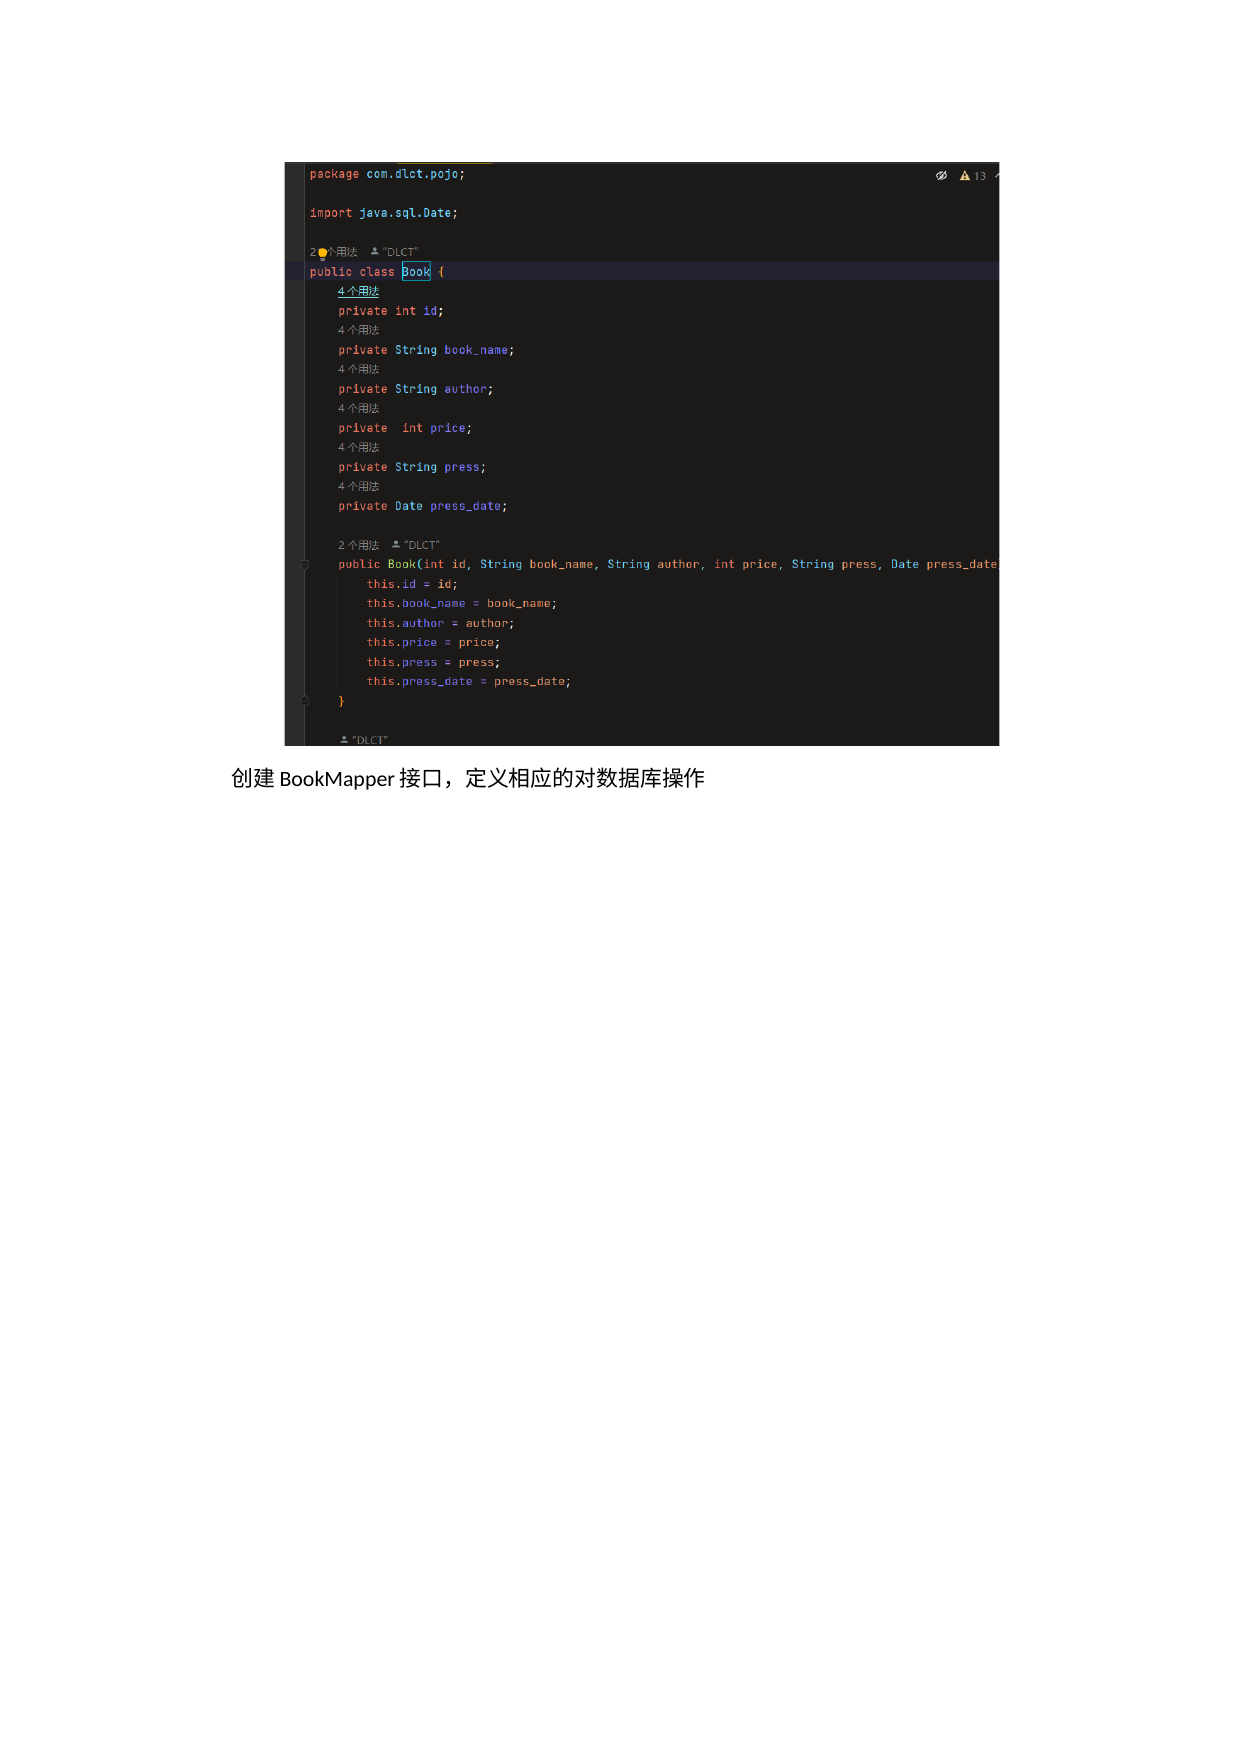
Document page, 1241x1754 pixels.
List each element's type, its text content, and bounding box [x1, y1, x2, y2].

picture [284, 162, 1000, 746]
text 创建BookMapper接口，定义相应的对数据库操作 [187, 760, 1053, 793]
